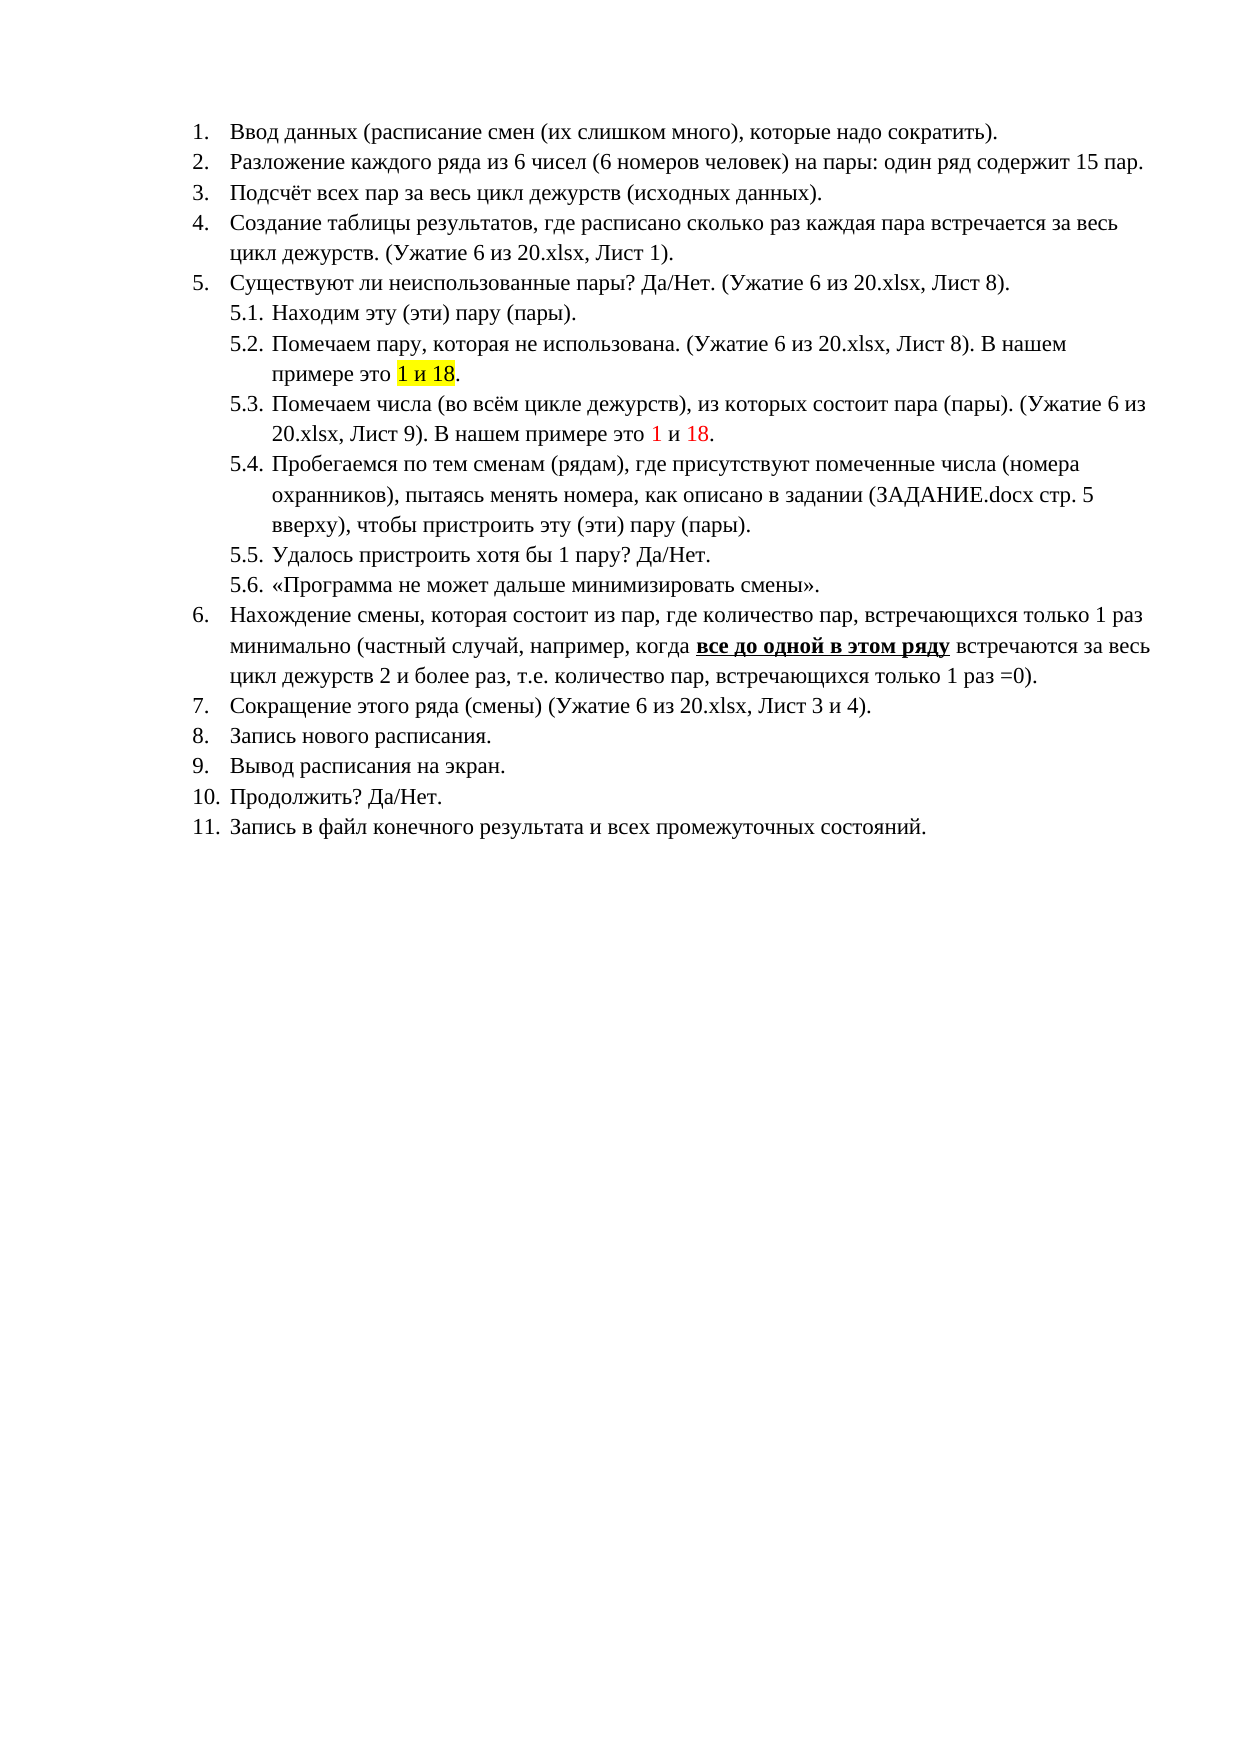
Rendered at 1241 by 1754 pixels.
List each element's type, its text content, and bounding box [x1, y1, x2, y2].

list Удалось пристроить хотя бы 1 пару? Да/Нет. [229, 541, 1152, 567]
list Вывод расписания на экран. [192, 752, 1152, 779]
list Ввод данных (расписание смен (их слишком много), которые надо сократить). [192, 118, 1152, 144]
list Пробегаемся по тем сменам (рядам), где присутствуют помеченные числа (номера охранников), пытаясь менять номера, как описано в задании (ЗАДАНИЕ.docx стр. 5 вверху), чтобы пристроить эту (эти) пару (пары). [229, 450, 1152, 537]
list Запись в файл конечного результата и всех промежуточных состояний. [192, 813, 1152, 839]
list Помечаем пару, которая не использована. (Ужатие 6 из 20.xlsx, Лист 8). В нашем примере это 1 и 18. [229, 329, 1152, 386]
list Сокращение этого ряда (смены) (Ужатие 6 из 20.xlsx, Лист 3 и 4). [192, 692, 1152, 718]
list «Программа не может дальше минимизировать смены». [229, 571, 1152, 598]
list Продолжить? Да/Нет. [192, 783, 1152, 809]
list Запись нового расписания. [192, 722, 1152, 749]
list Находим эту (эти) пару (пары). [229, 299, 1152, 326]
list Создание таблицы результатов, где расписано сколько раз каждая пара встречается за весь цикл дежурств. (Ужатие 6 из 20.xlsx, Лист 1). [192, 209, 1152, 265]
list Разложение каждого ряда из 6 чисел (6 номеров человек) на пары: один ряд содержит 15 пар. [192, 148, 1152, 175]
list Подсчёт всех пар за весь цикл дежурств (исходных данных). [192, 178, 1152, 205]
list Существуют ли неиспользованные пары? Да/Нет. (Ужатие 6 из 20.xlsx, Лист 8). [192, 269, 1152, 296]
list Нахождение смены, которая состоит из пар, где количество пар, встречающихся только 1 раз минимально (частный случай, например, когда все до одной в этом ряду встречаются за весь цикл дежурств 2 и более раз, т.е. количество пар, встречающихся только 1 раз =0). [192, 601, 1152, 688]
list Помечаем числа (во всём цикле дежурств), из которых состоит пара (пары). (Ужатие 6 из 20.xlsx, Лист 9). В нашем примере это 1 и 18. [229, 390, 1152, 447]
